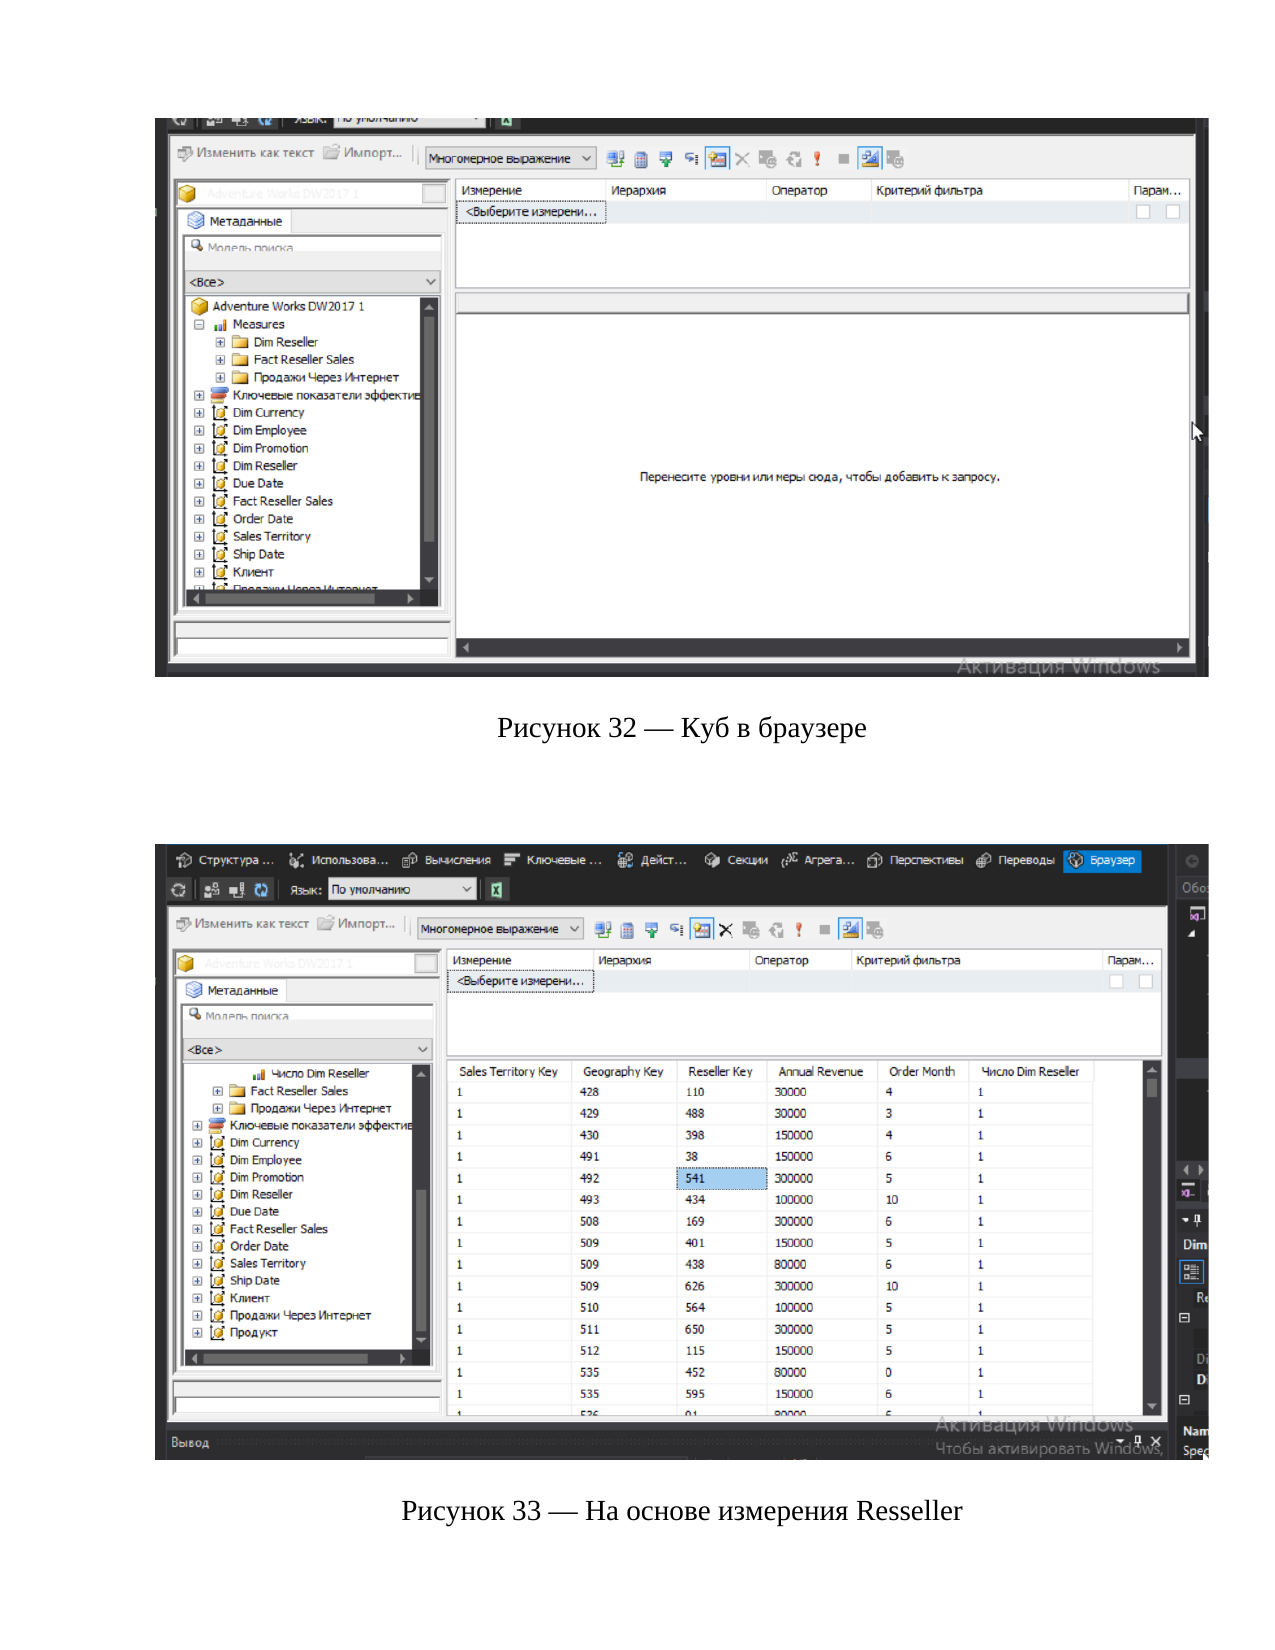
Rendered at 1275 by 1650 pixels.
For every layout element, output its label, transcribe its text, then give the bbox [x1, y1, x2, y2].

text Рисунок 33 — На основе измерения Resseller [177, 1493, 1186, 1526]
text Рисунок 32 — Куб в браузере [177, 710, 1186, 744]
picture [155, 844, 1209, 1460]
picture [155, 118, 1209, 677]
